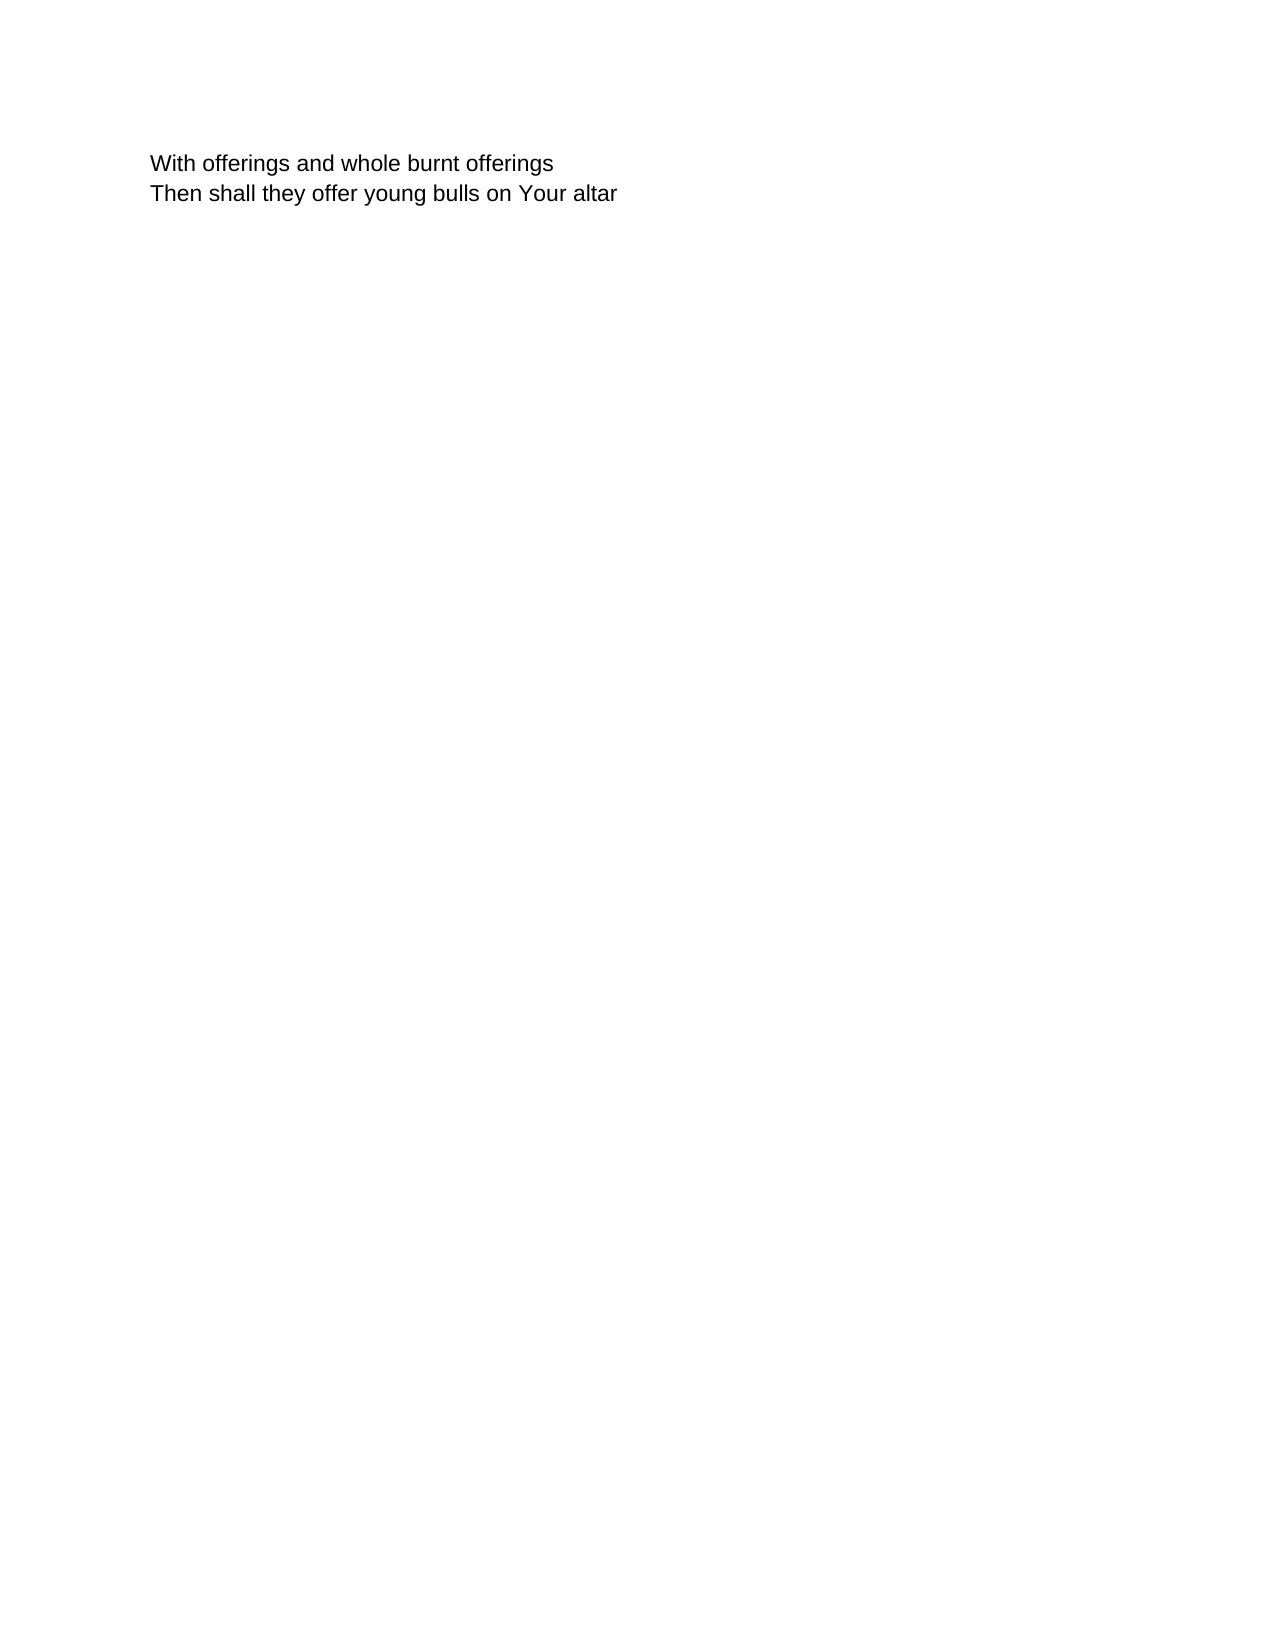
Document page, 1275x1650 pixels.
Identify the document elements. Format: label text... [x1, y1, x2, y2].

text With offerings and whole burnt offerings [150, 150, 1125, 176]
text Then shall they offer young bulls on Your altar [150, 180, 1125, 207]
